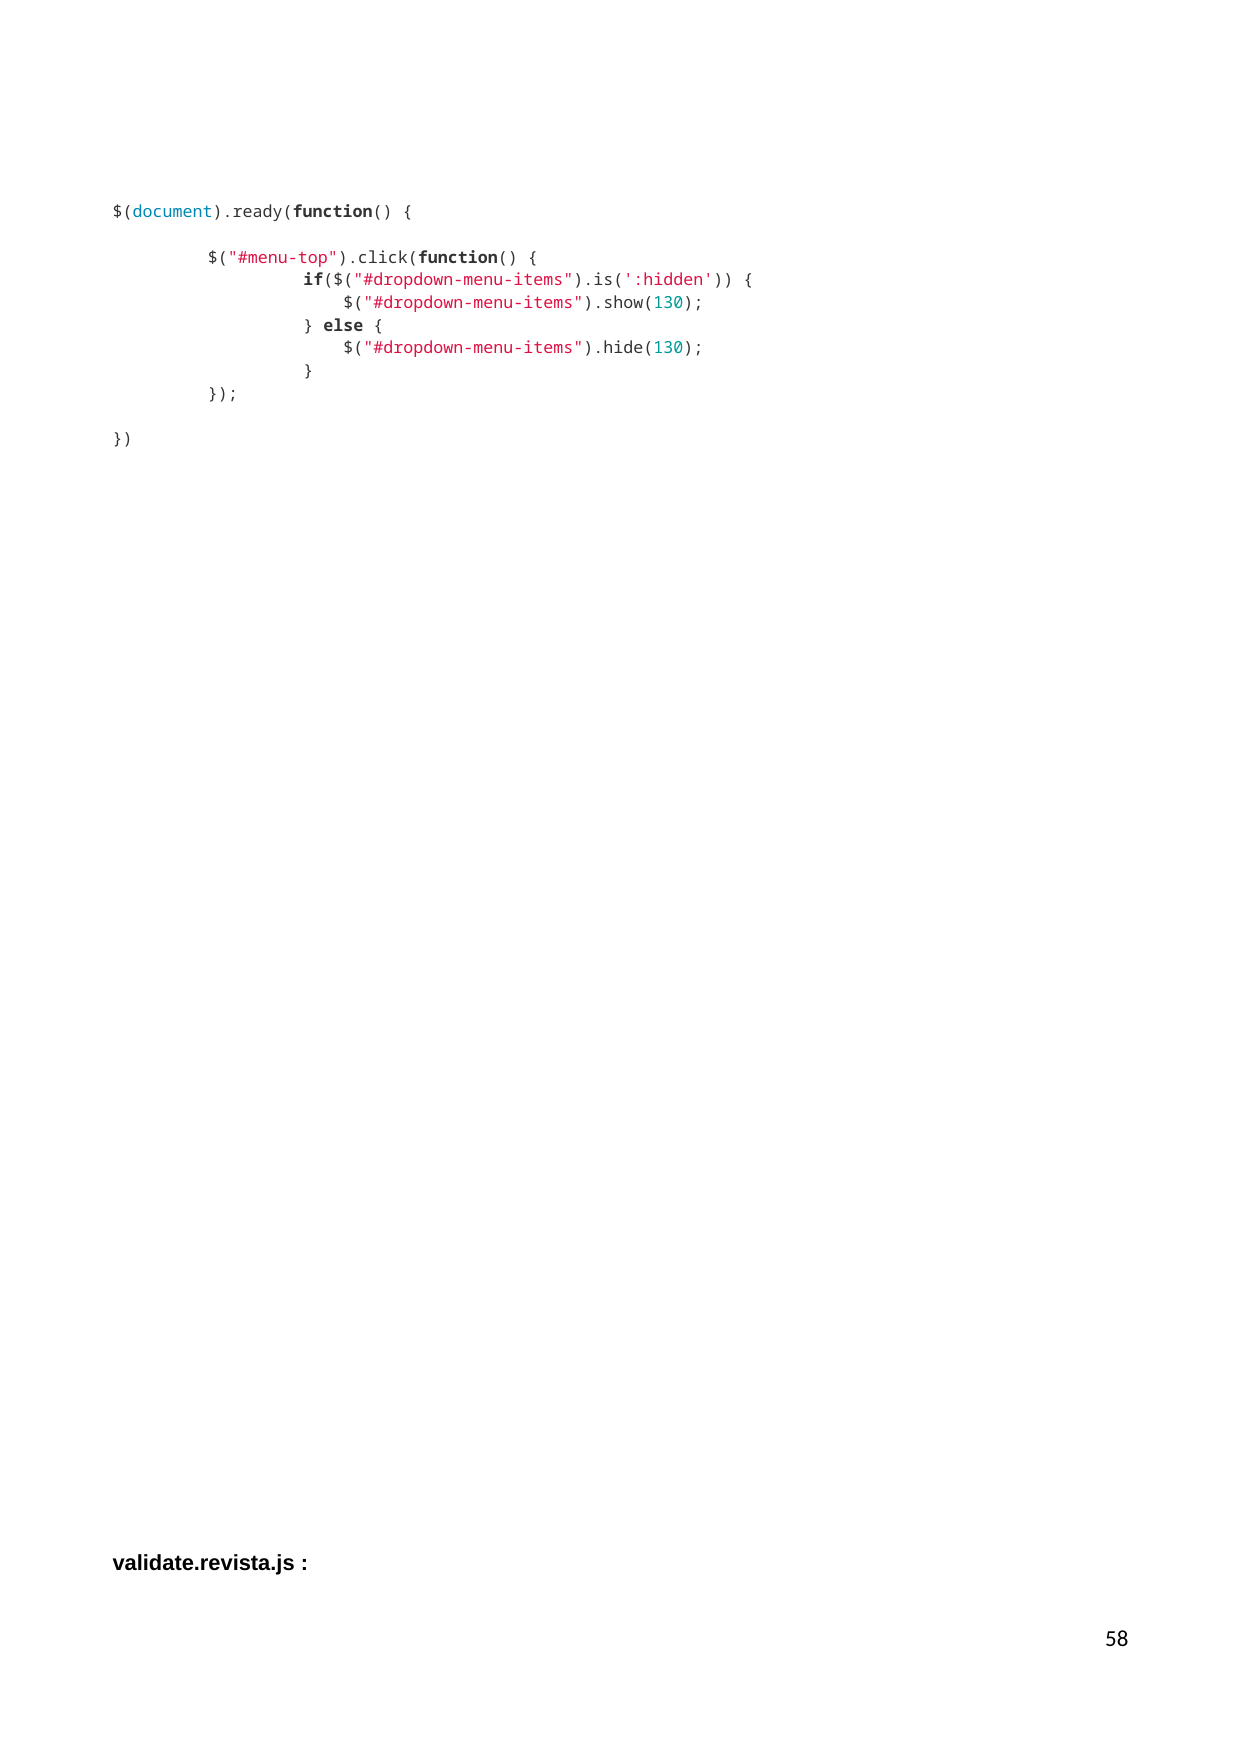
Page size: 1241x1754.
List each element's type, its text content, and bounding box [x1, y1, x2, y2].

text validate.revista.js : [112, 1549, 1128, 1575]
text } [112, 359, 1128, 381]
text $("#menu-top").click(function() { [112, 245, 1128, 268]
text $("#dropdown-menu-items").show(130); [112, 291, 1128, 313]
text if($("#dropdown-menu-items").is(':hidden')) { [112, 268, 1128, 291]
text $("#dropdown-menu-items").hide(130); [112, 336, 1128, 359]
text $(document).ready(function() { [112, 200, 1128, 222]
text }); [112, 381, 1128, 404]
text }) [112, 427, 1128, 449]
text } else { [112, 313, 1128, 336]
